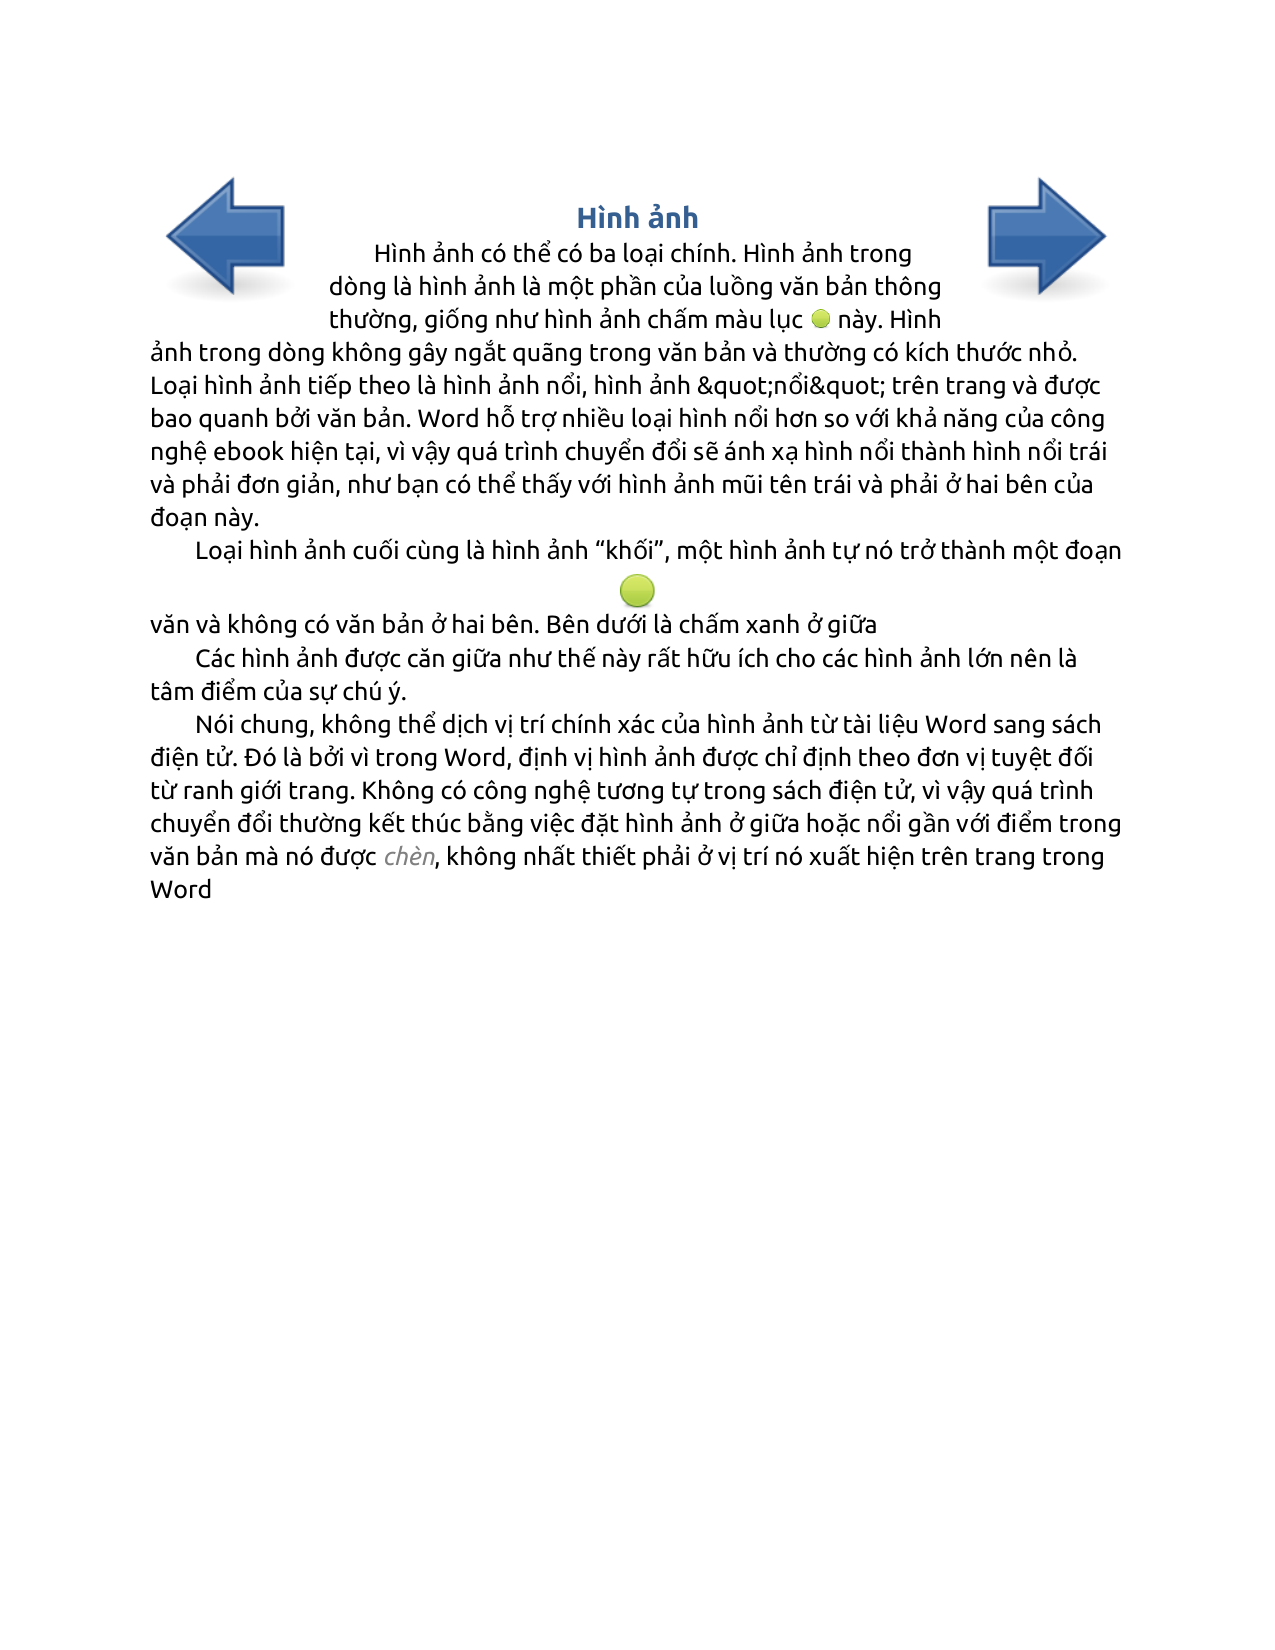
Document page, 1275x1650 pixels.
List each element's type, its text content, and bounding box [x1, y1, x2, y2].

text Các hình ảnh được căn giữa như thế này rất hữu ích cho các hình ảnh lớn nên là tâm điểm của sự chú ý. [150, 643, 1125, 705]
picture [809, 306, 832, 329]
text Nói chung, không thể dịch vị trí chính xác của hình ảnh từ tài liệu Word sang sách điện tử. Đó là bởi vì trong Word, định vị hình ảnh được chỉ định theo đơn vị tuyệt đối từ ranh giới trang. Không có công nghệ tương tự trong sách điện tử, vì vậy quá trình chuyển đổi thường kết thúc bằng việc đặt hình ảnh ở giữa hoặc nổi gần với điểm trong văn bản mà nó được chèn, không nhất thiết phải ở vị trí nó xuất hiện trên trang trong Word [150, 709, 1125, 903]
picture [150, 150, 310, 310]
picture [965, 150, 1125, 310]
subtitle Hình ảnh [310, 200, 965, 233]
text Loại hình ảnh cuối cùng là hình ảnh “khối”, một hình ảnh tự nó trở thành một đoạn văn và không có văn bản ở hai bên. Bên dưới là chấm xanh ở giữa [150, 536, 1125, 639]
text Hình ảnh có thể có ba loại chính. Hình ảnh trong dòng là hình ảnh là một phần của luồng văn bản thông thường, giống như hình ảnh chấm màu lục này. Hình ảnh trong dòng không gây ngắt quãng trong văn bản và thường có kích thước nhỏ. Loại hình ảnh tiếp theo là hình ảnh nổi, hình ảnh &quot;nổi&quot; trên trang và được bao quanh bởi văn bản. Word hỗ trợ nhiều loại hình nổi hơn so với khả năng của công nghệ ebook hiện tại, vì vậy quá trình chuyển đổi sẽ ánh xạ hình nổi thành hình nổi trái và phải đơn giản, như bạn có thể thấy với hình ảnh mũi tên trái và phải ở hai bên của đoạn này. [150, 238, 1125, 531]
picture [616, 570, 659, 610]
